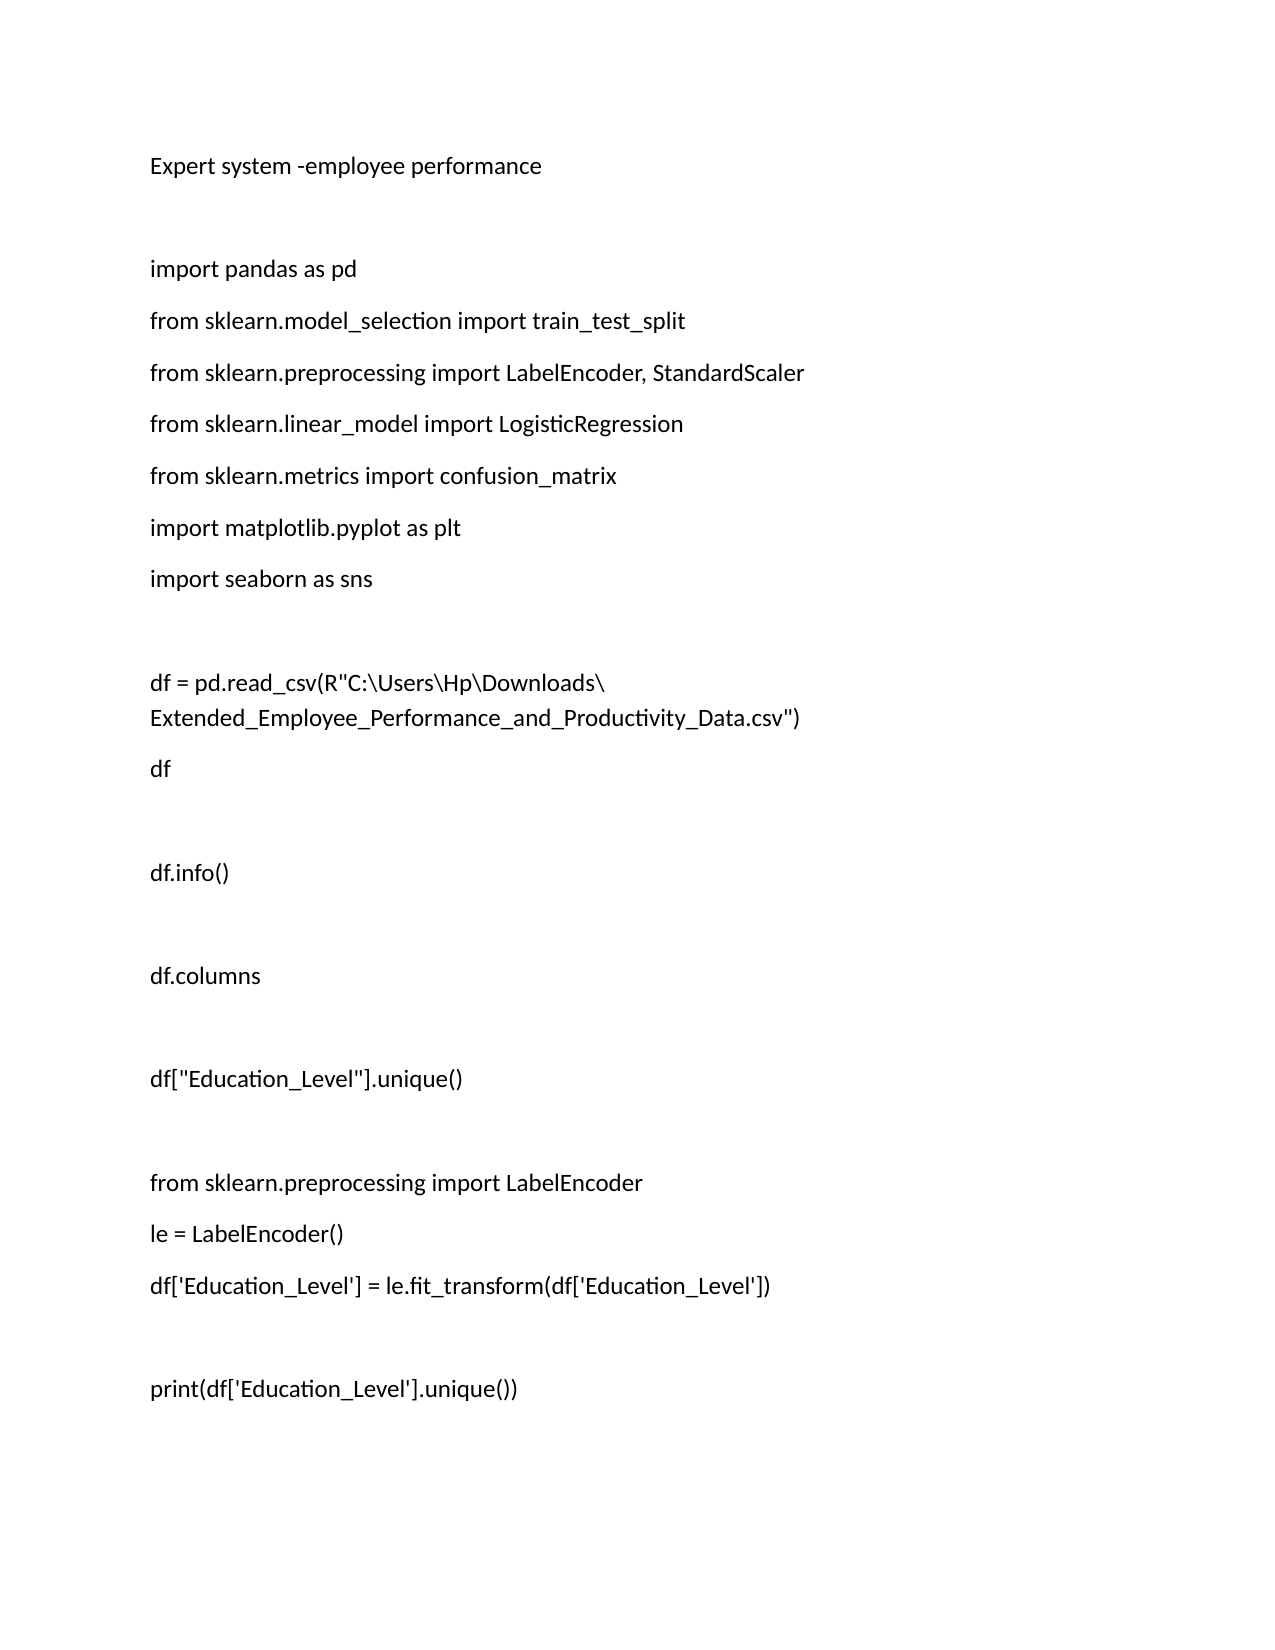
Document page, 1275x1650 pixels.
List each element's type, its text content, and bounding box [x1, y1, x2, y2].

text from sklearn.preprocessing import LabelEncoder [150, 1167, 1125, 1197]
text df = pd.read_csv(R"C:\Users\Hp\Downloads\Extended_Employee_Performance_and_Productivity_Data.csv") [150, 667, 1125, 732]
text df.columns [150, 960, 1125, 991]
text df['Education_Level'] = le.fit_transform(df['Education_Level']) [150, 1270, 1125, 1301]
text from sklearn.metrics import confusion_matrix [150, 460, 1125, 491]
text le = LabelEncoder() [150, 1218, 1125, 1249]
text df.info() [150, 857, 1125, 887]
text from sklearn.model_selection import train_test_split [150, 305, 1125, 336]
text import matplotlib.pyplot as plt [150, 512, 1125, 542]
text from sklearn.linear_model import LogisticRegression [150, 408, 1125, 439]
text import seaborn as sns [150, 563, 1125, 594]
text df["Education_Level"].unique() [150, 1063, 1125, 1094]
text Expert system -employee performance [150, 150, 1125, 181]
text import pandas as pd [150, 253, 1125, 284]
text df [150, 753, 1125, 784]
text from sklearn.preprocessing import LabelEncoder, StandardScaler [150, 357, 1125, 387]
text print(df['Education_Level'].unique()) [150, 1373, 1125, 1404]
